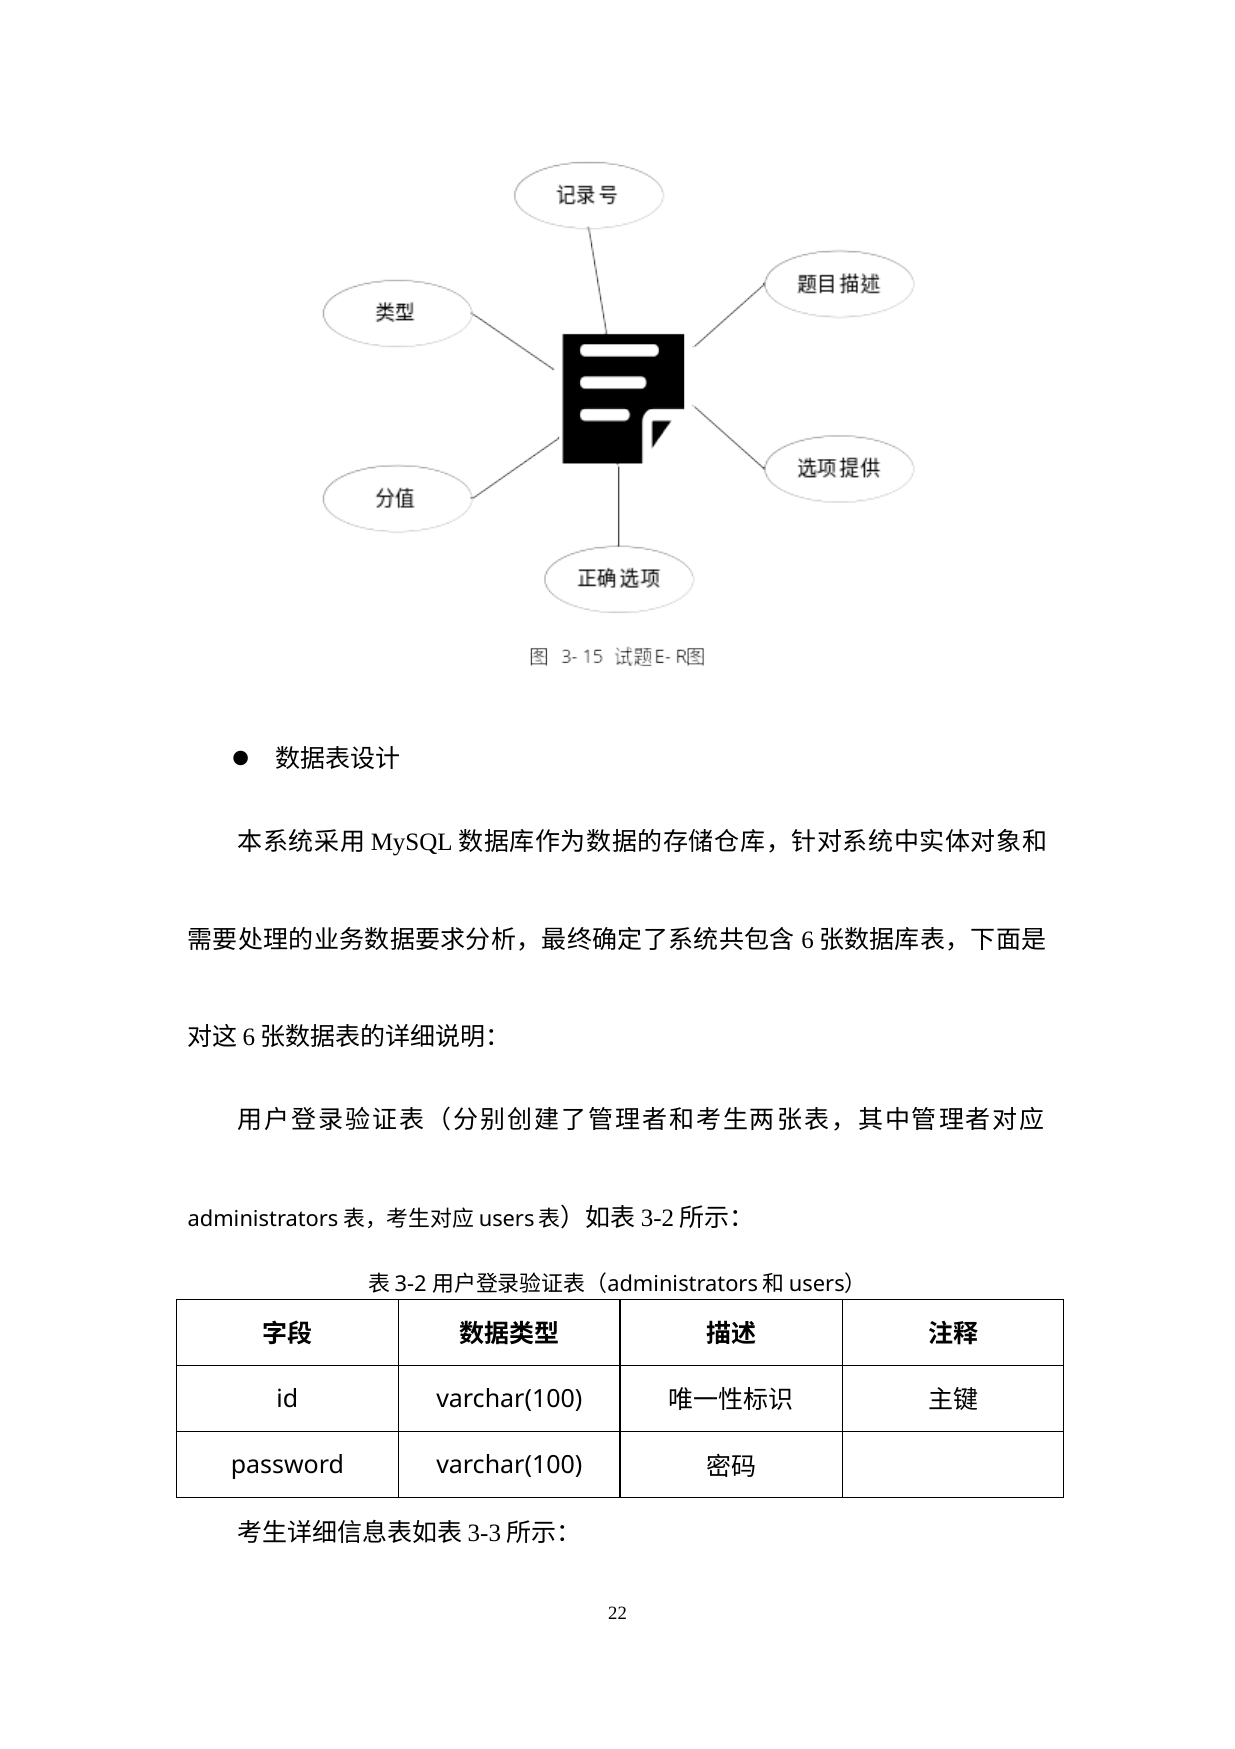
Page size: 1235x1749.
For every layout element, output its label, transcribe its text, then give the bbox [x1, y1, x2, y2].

table_header 描述 [621, 1300, 842, 1364]
text 考生详细信息表如表3-3所示： [187, 1498, 1047, 1563]
table_cell varchar(100) [399, 1366, 619, 1431]
table_cell [843, 1432, 1063, 1497]
list 本系统采用MySQL数据库作为数据的存储仓库，针对系统中实体对象和需要处理的业务数据要求分析，最终确定了系统共包含6张数据库表，下面是对这6张数据表的详细说明： [187, 807, 1047, 1067]
text 表3-2 用户登录验证表（administrators和users） [187, 1266, 1047, 1298]
table_cell 唯一性标识 [621, 1366, 842, 1431]
table_cell password [177, 1432, 398, 1497]
table_cell 主键 [843, 1366, 1063, 1431]
table_cell varchar(100) [399, 1432, 619, 1497]
list 数据表设计 [187, 724, 1047, 789]
table_header 字段 [177, 1300, 398, 1364]
table_cell 密码 [621, 1432, 842, 1497]
table_header 数据类型 [399, 1300, 619, 1364]
table_cell id [177, 1366, 398, 1431]
list 用户登录验证表（分别创建了管理者和考生两张表，其中管理者对应administrators表，考生对应users表）如表3-2所示： [187, 1085, 1047, 1248]
table_header 注释 [843, 1300, 1063, 1364]
